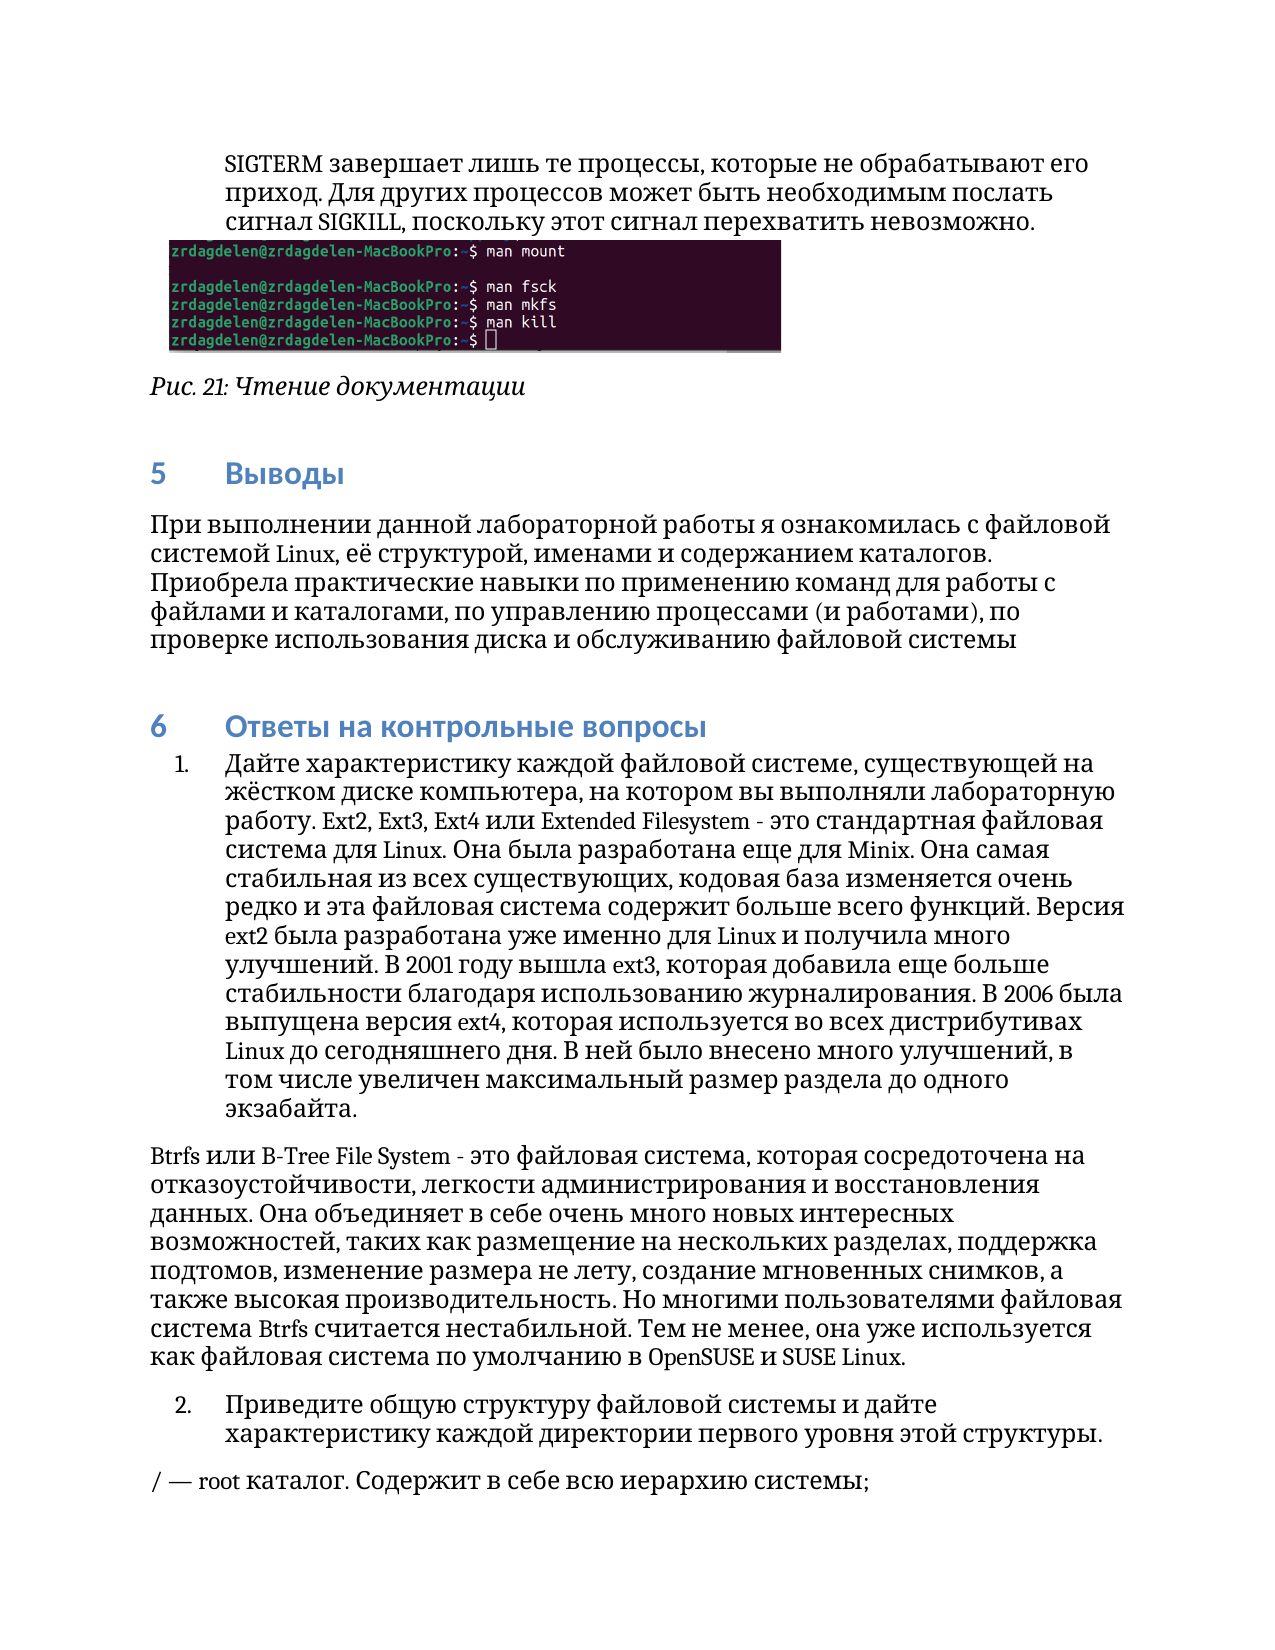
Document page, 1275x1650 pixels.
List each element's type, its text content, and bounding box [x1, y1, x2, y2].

list Дайте характеристику каждой файловой системе, существующей на жёстком диске компьютера, на котором вы выполняли лабораторную работу. Ext2, Ext3, Ext4 или Extended Filesystem - это стандартная файловая система для Linux. Она была разработана еще для Minix. Она самая стабильная из всех существующих, кодовая база изменяется очень редко и эта файловая система содержит больше всего функций. Версия ext2 была разработана уже именно для Linux и получила много улучшений. В 2001 году вышла ext3, которая добавила еще больше стабильности благодаря использованию журналирования. В 2006 была выпущена версия ext4, которая используется во всех дистрибутивах Linux до сегодняшнего дня. В ней было внесено много улучшений, в том числе увеличен максимальный размер раздела до одного экзабайта. [175, 749, 1125, 1123]
picture [168, 240, 782, 353]
text / — root каталог. Содержит в себе всю иерархию системы; [150, 1467, 1125, 1496]
list Приведите общую структуру файловой системы и дайте характеристику каждой директории первого уровня этой структуры. [175, 1391, 1125, 1448]
subtitle 6 Ответы на контрольные вопросы [150, 705, 1125, 746]
subtitle 5 Выводы [150, 452, 1125, 492]
text При выполнении данной лабораторной работы я ознакомилась с файловой системой Linux, её структурой, именами и содержанием каталогов. Приобрела практические навыки по применению команд для работы с файлами и каталогами, по управлению процессами (и работами), по проверке использования диска и обслуживанию файловой системы [150, 511, 1125, 655]
text Btrfs или B-Tree File System - это файловая система, которая сосредоточена на отказоустойчивости, легкости администрирования и восстановления данных. Она объединяет в себе очень много новых интересных возможностей, таких как размещение на нескольких разделах, поддержка подтомов, изменение размера не лету, создание мгновенных снимков, а также высокая производительность. Но многими пользователями файловая система Btrfs считается нестабильной. Тем не менее, она уже используется как файловая система по умолчанию в OpenSUSE и SUSE Linux. [150, 1142, 1125, 1372]
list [175, 150, 1125, 236]
text Рис. 21: Чтение документации [150, 373, 1125, 402]
